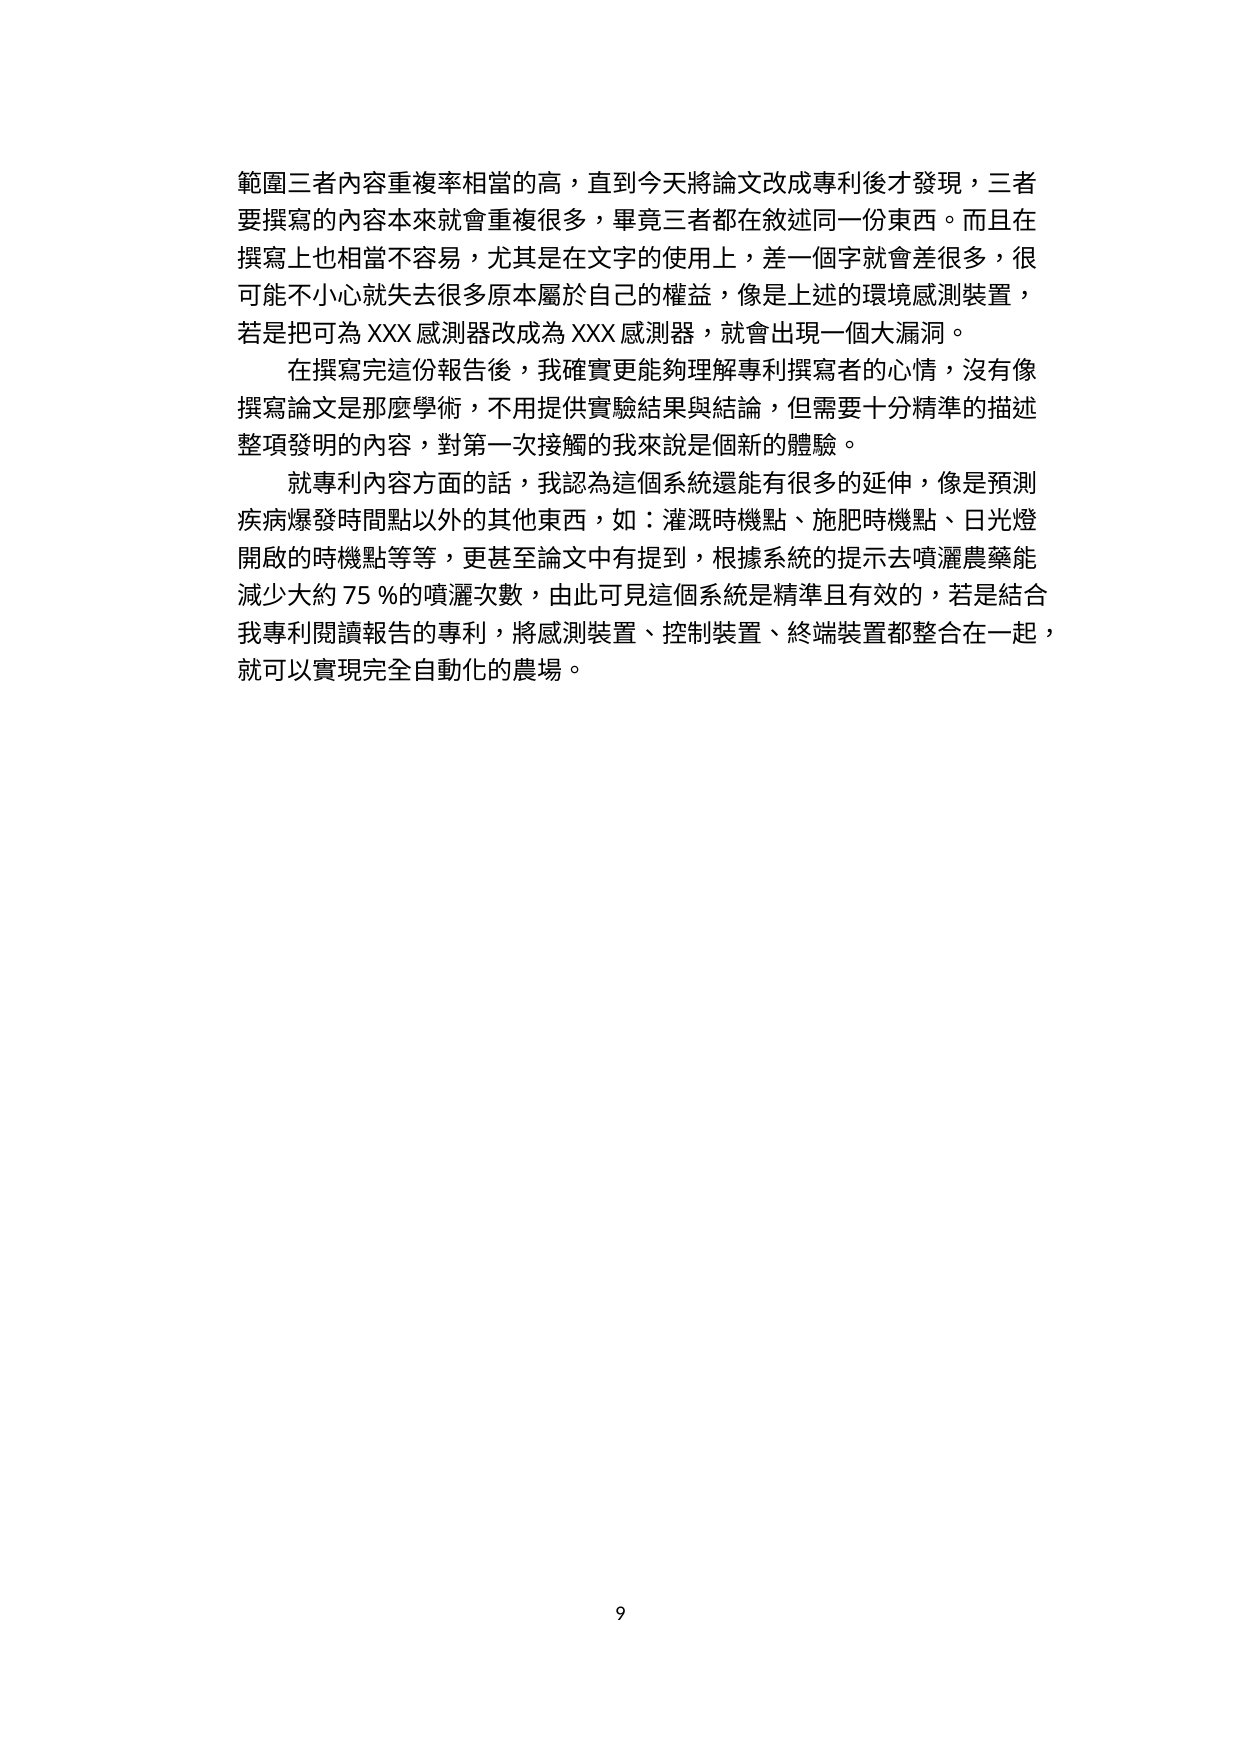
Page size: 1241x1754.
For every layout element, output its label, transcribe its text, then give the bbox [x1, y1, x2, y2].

text 就專利內容方面的話，我認為這個系統還能有很多的延伸，像是預測疾病爆發時間點以外的其他東西，如：灌溉時機點、施肥時機點、日光燈開啟的時機點等等，更甚至論文中有提到，根據系統的提示去噴灑農藥能減少大約75 %的噴灑次數，由此可見這個系統是精準且有效的，若是結合我專利閱讀報告的專利，將感測裝置、控制裝置、終端裝置都整合在一起，就可以實現完全自動化的農場。 [237, 462, 1053, 687]
text 在撰寫完這份報告後，我確實更能夠理解專利撰寫者的心情，沒有像撰寫論文是那麼學術，不用提供實驗結果與結論，但需要十分精準的描述整項發明的內容，對第一次接觸的我來說是個新的體驗。 [237, 350, 1053, 462]
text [237, 162, 1053, 350]
